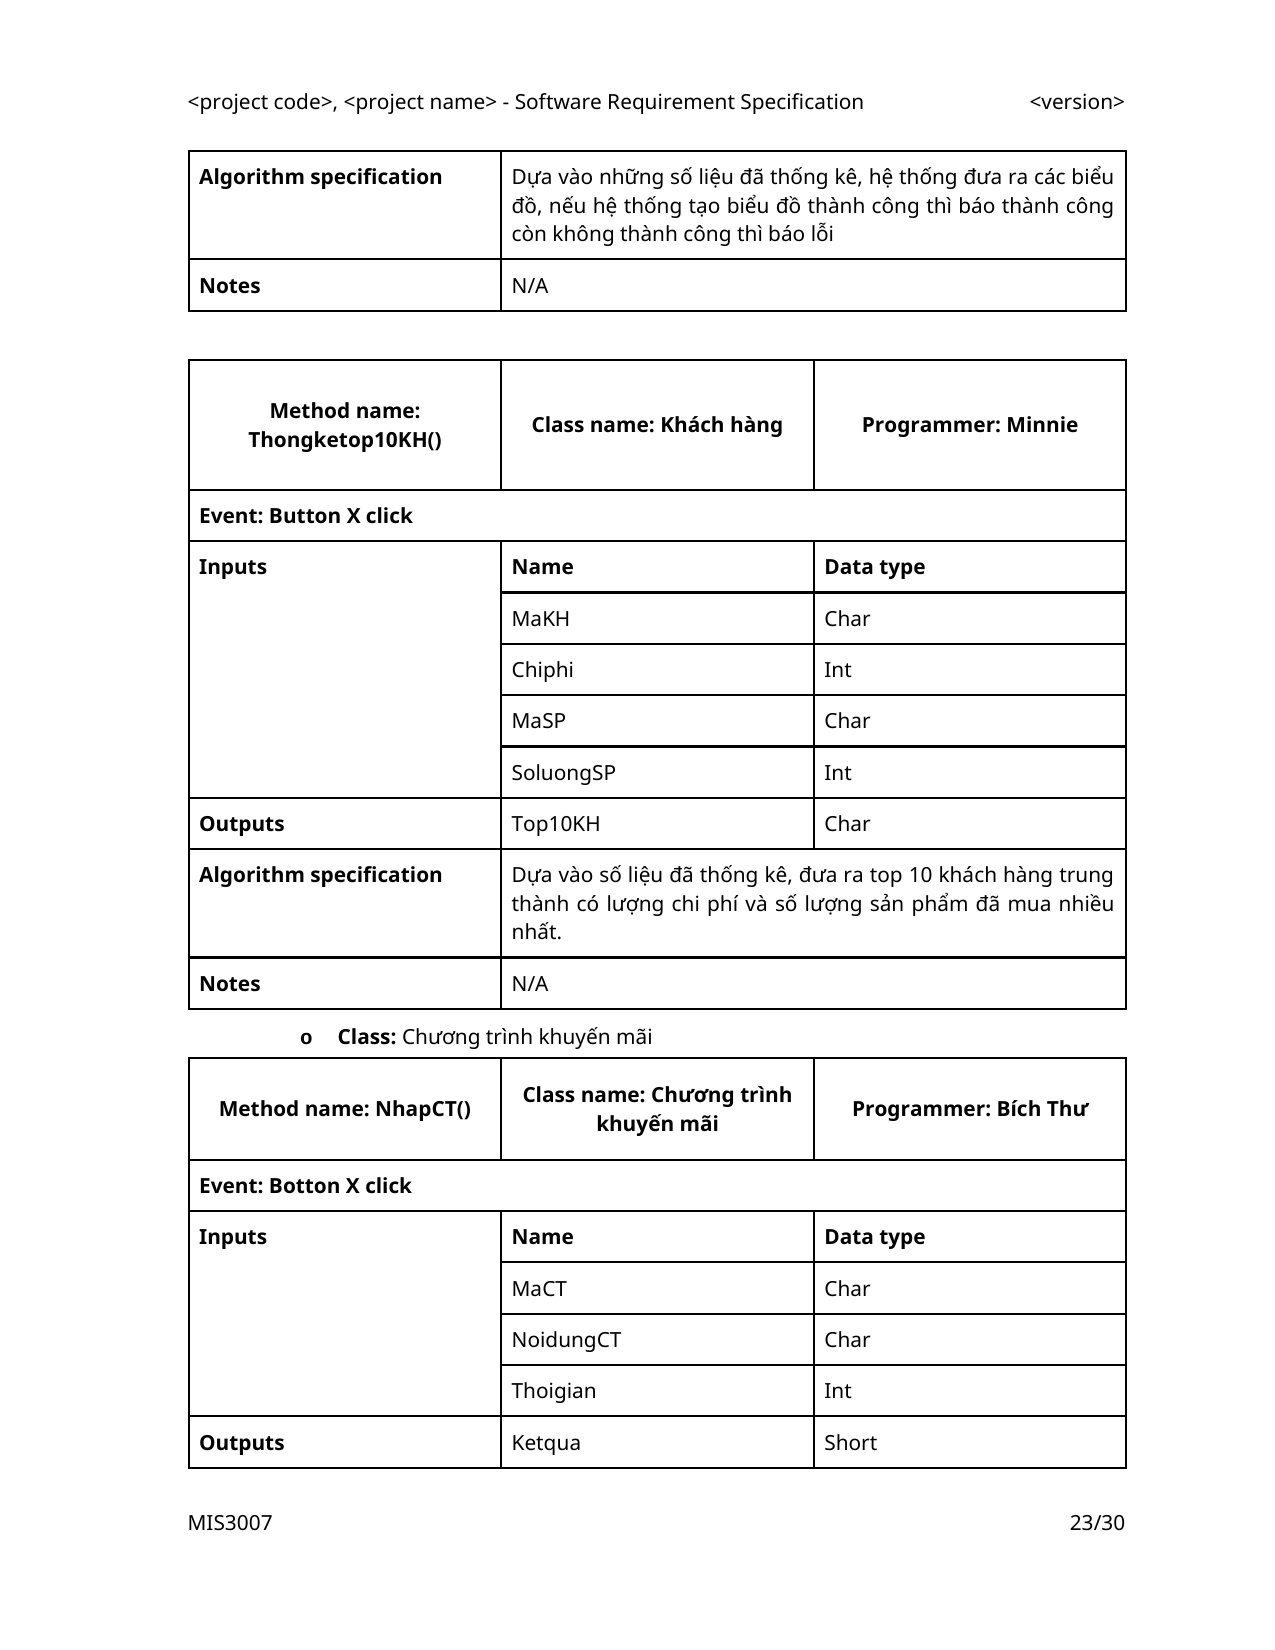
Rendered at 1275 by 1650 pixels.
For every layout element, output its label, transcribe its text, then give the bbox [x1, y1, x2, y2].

table_header Programmer: Minnie [815, 361, 1125, 489]
table_cell Data type [815, 542, 1125, 591]
table_cell Int [815, 748, 1125, 797]
table_cell MaCT [502, 1263, 813, 1312]
table_header Class name: Chương trình khuyến mãi [502, 1059, 813, 1158]
table_header Class name: Khách hàng [502, 361, 813, 489]
table_cell Name [502, 542, 813, 591]
table_cell Algorithm specification [190, 850, 500, 956]
list Class: Chương trình khuyến mãi [300, 1022, 1125, 1051]
table_cell Inputs [190, 1212, 500, 1415]
table_cell Outputs [190, 1417, 500, 1467]
table_cell Char [815, 594, 1125, 643]
table_cell Top10KH [502, 799, 813, 848]
table_cell Name [502, 1212, 813, 1261]
table_cell Event: Botton X click [190, 1161, 1125, 1210]
table_cell Data type [815, 1212, 1125, 1261]
table_cell MaSP [502, 696, 813, 745]
table_cell Char [815, 1315, 1125, 1364]
table_cell Algorithm specification [190, 152, 500, 258]
table_cell Int [815, 645, 1125, 694]
table_cell N/A [502, 260, 1125, 309]
table_cell Char [815, 1263, 1125, 1312]
table_cell Chiphi [502, 645, 813, 694]
table_cell Char [815, 799, 1125, 848]
table_header Method name: NhapCT() [190, 1059, 500, 1158]
table_cell Char [815, 696, 1125, 745]
table_cell Outputs [190, 799, 500, 848]
table_cell Dựa vào những số liệu đã thống kê, hệ thống đưa ra các biểu đồ, nếu hệ thống tạo biểu đồ thành công thì báo thành công còn không thành công thì báo lỗi [502, 152, 1125, 258]
table_cell N/A [502, 959, 1125, 1008]
table_cell Short [815, 1417, 1125, 1467]
table_cell Notes [190, 260, 500, 309]
table_cell Ketqua [502, 1417, 813, 1467]
table_cell Event: Button X click [190, 491, 1125, 540]
table_cell Thoigian [502, 1366, 813, 1415]
table_cell MaKH [502, 594, 813, 643]
table_cell Inputs [190, 542, 500, 797]
table_header Programmer: Bích Thư [815, 1059, 1125, 1158]
table_cell Notes [190, 959, 500, 1008]
table_cell Int [815, 1366, 1125, 1415]
table_cell SoluongSP [502, 748, 813, 797]
table_cell Dựa vào số liệu đã thống kê, đưa ra top 10 khách hàng trung thành có lượng chi phí và số lượng sản phẩm đã mua nhiều nhất. [502, 850, 1125, 956]
table_cell NoidungCT [502, 1315, 813, 1364]
table_header Method name: Thongketop10KH() [190, 361, 500, 489]
